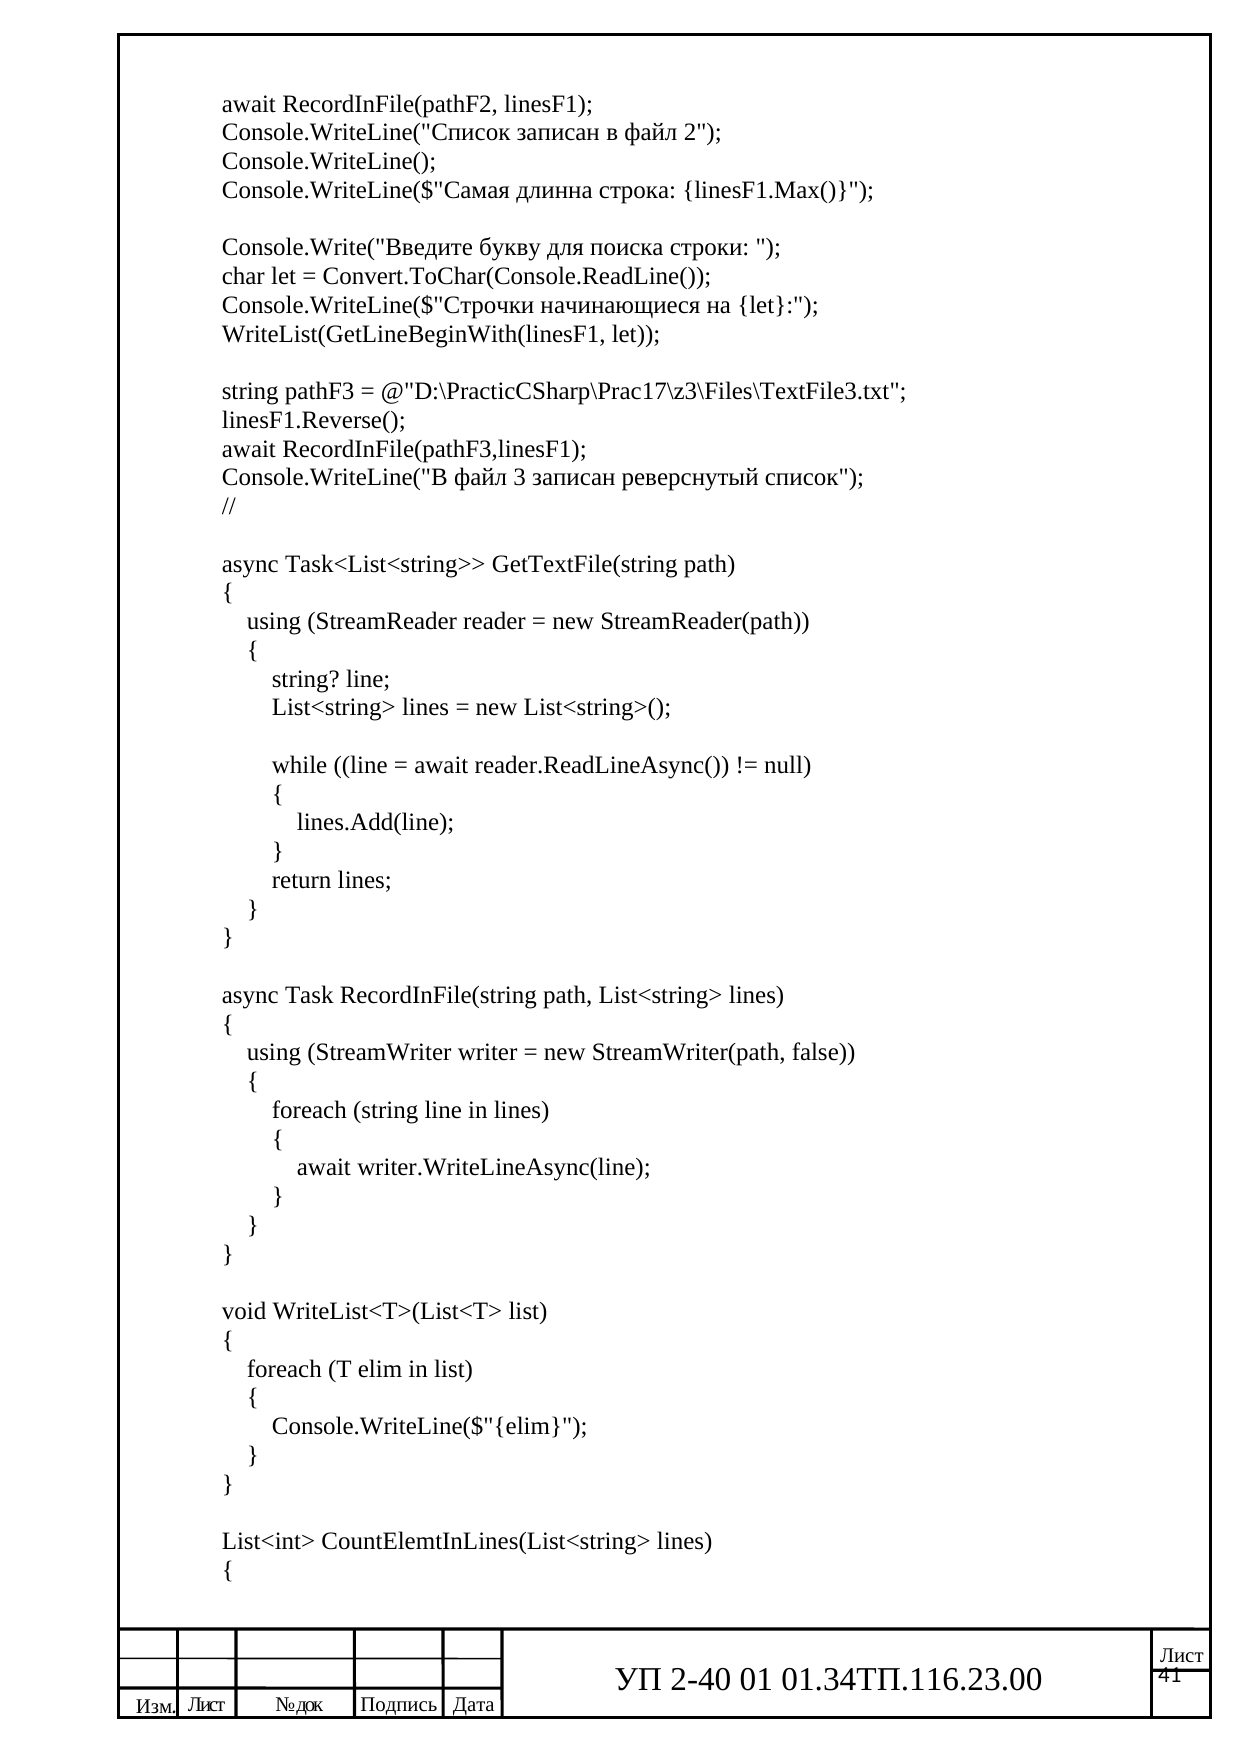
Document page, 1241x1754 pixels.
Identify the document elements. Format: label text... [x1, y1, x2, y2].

text using (StreamReader reader = new StreamReader(path)) [148, 606, 1181, 635]
text // [148, 491, 1181, 520]
text } [148, 1239, 1181, 1267]
text Console.WriteLine(); [148, 146, 1181, 175]
text { [148, 577, 1181, 606]
text string pathF3 = @"D:\PracticCSharp\Prac17\z3\Files\TextFile3.txt"; [148, 376, 1181, 405]
text { [148, 1382, 1181, 1411]
text Console.WriteLine($"{elim}"); [148, 1411, 1181, 1440]
text { [148, 1555, 1181, 1584]
text await RecordInFile(pathF3,linesF1); [148, 434, 1181, 462]
text await RecordInFile(pathF2, linesF1); [148, 89, 1181, 117]
text using (StreamWriter writer = new StreamWriter(path, false)) [148, 1037, 1181, 1066]
text char let = Convert.ToChar(Console.ReadLine()); [148, 261, 1181, 290]
text { [148, 1066, 1181, 1095]
text Console.Write("Введите букву для поиска строки: "); [148, 232, 1181, 261]
text } [148, 1210, 1181, 1239]
text { [148, 1124, 1181, 1152]
text Console.WriteLine($"Строчки начинающиеся на {let}:"); [148, 290, 1181, 319]
text } [148, 1469, 1181, 1497]
text Console.WriteLine($"Самая длинна строка: {linesF1.Max()}"); [148, 175, 1181, 204]
text await writer.WriteLineAsync(line); [148, 1152, 1181, 1181]
text foreach (string line in lines) [148, 1095, 1181, 1124]
text Console.WriteLine("В файл 3 записан реверснутый список"); [148, 462, 1181, 491]
text linesF1.Reverse(); [148, 405, 1181, 434]
text string? line; [148, 664, 1181, 692]
text { [148, 635, 1181, 664]
text } [148, 894, 1181, 922]
text } [148, 1181, 1181, 1210]
text return lines; [148, 865, 1181, 894]
text Console.WriteLine("Список записан в файл 2"); [148, 117, 1181, 146]
text lines.Add(line); [148, 807, 1181, 836]
text void WriteList<T>(List<T> list) [148, 1296, 1181, 1325]
text } [148, 1440, 1181, 1469]
text { [148, 1009, 1181, 1037]
text WriteList(GetLineBeginWith(linesF1, let)); [148, 319, 1181, 347]
text async Task RecordInFile(string path, List<string> lines) [148, 980, 1181, 1009]
text List<int> CountElemtInLines(List<string> lines) [148, 1526, 1181, 1555]
text { [148, 779, 1181, 807]
text while ((line = await reader.ReadLineAsync()) != null) [148, 750, 1181, 779]
text { [148, 1325, 1181, 1354]
text } [148, 836, 1181, 865]
text async Task<List<string>> GetTextFile(string path) [148, 549, 1181, 577]
text foreach (T elim in list) [148, 1354, 1181, 1382]
text List<string> lines = new List<string>(); [148, 692, 1181, 721]
text } [148, 922, 1181, 951]
